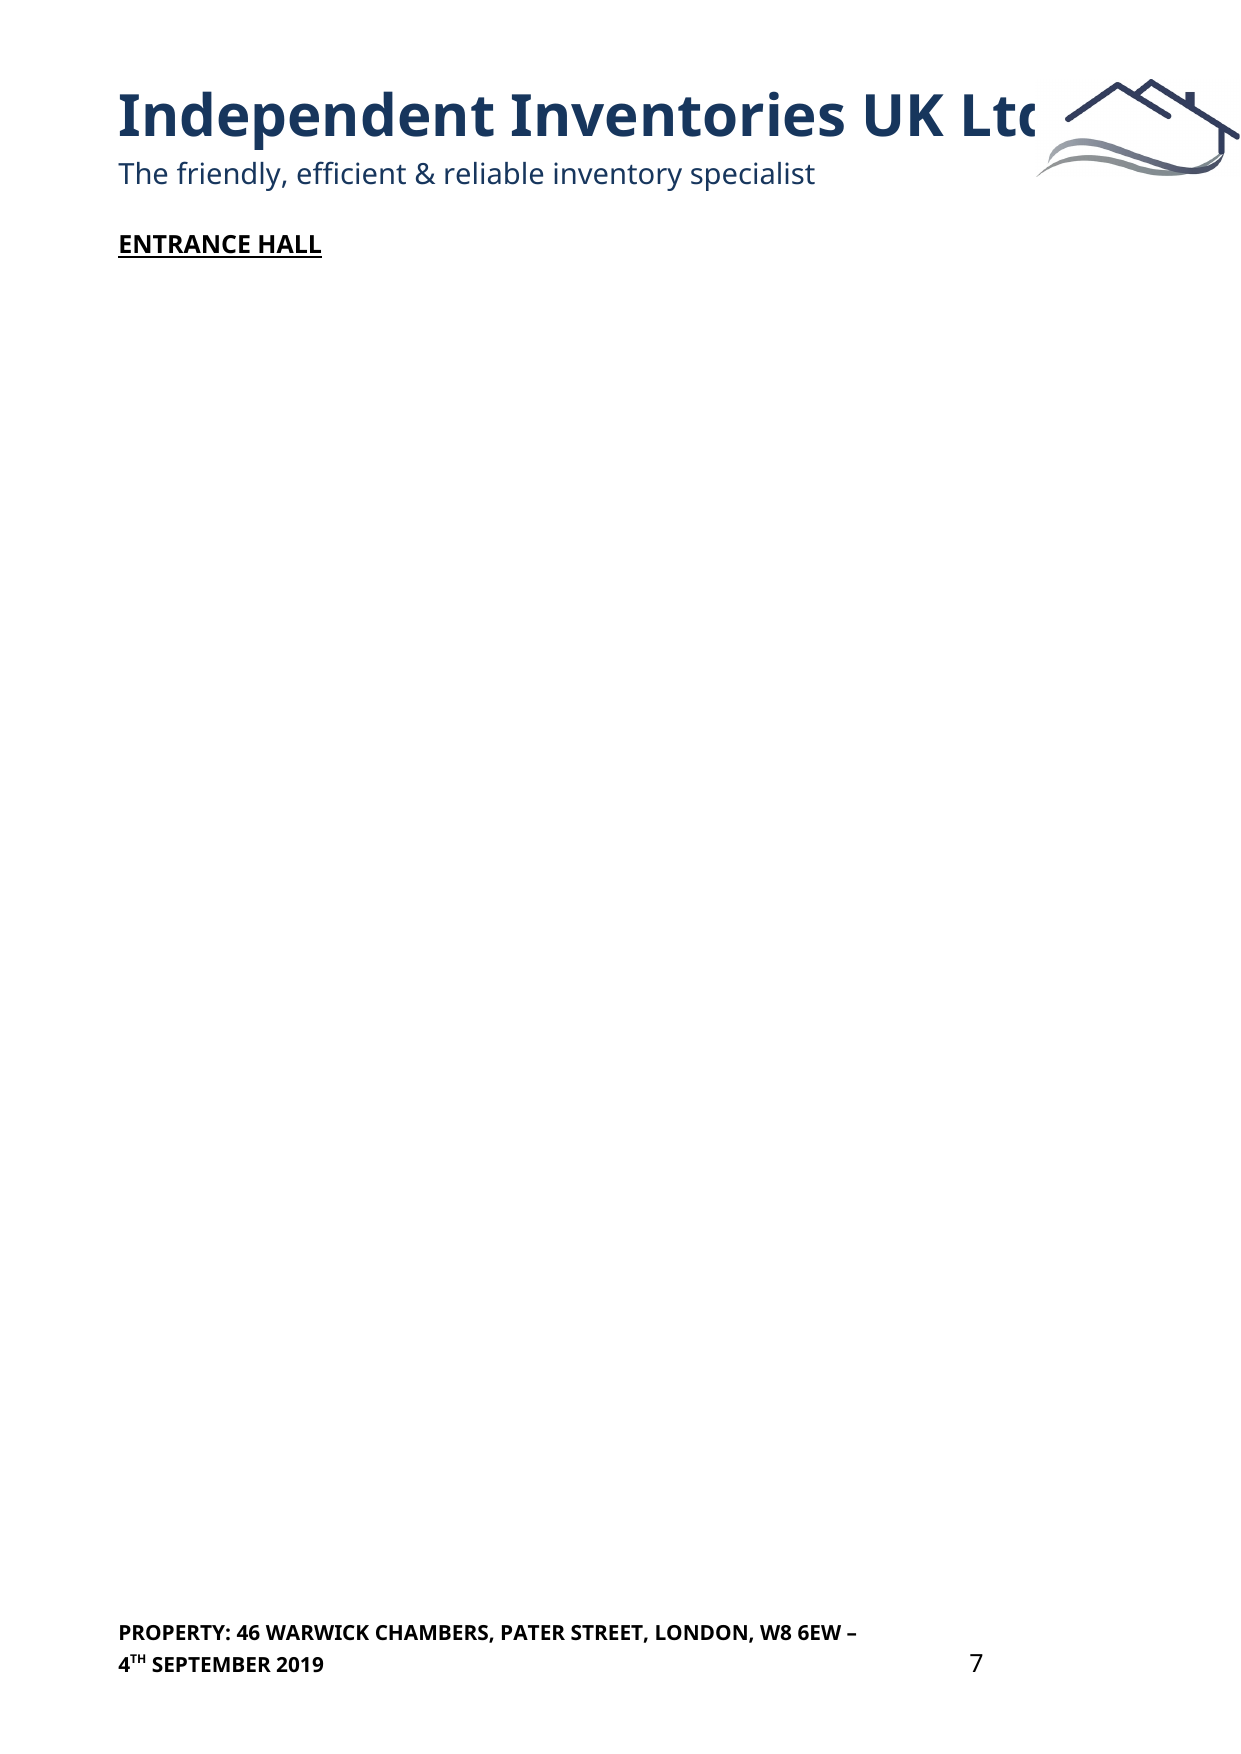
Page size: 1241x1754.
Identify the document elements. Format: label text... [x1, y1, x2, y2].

picture [1034, 79, 1240, 177]
subtitle ENTRANCE HALL [118, 227, 1122, 261]
